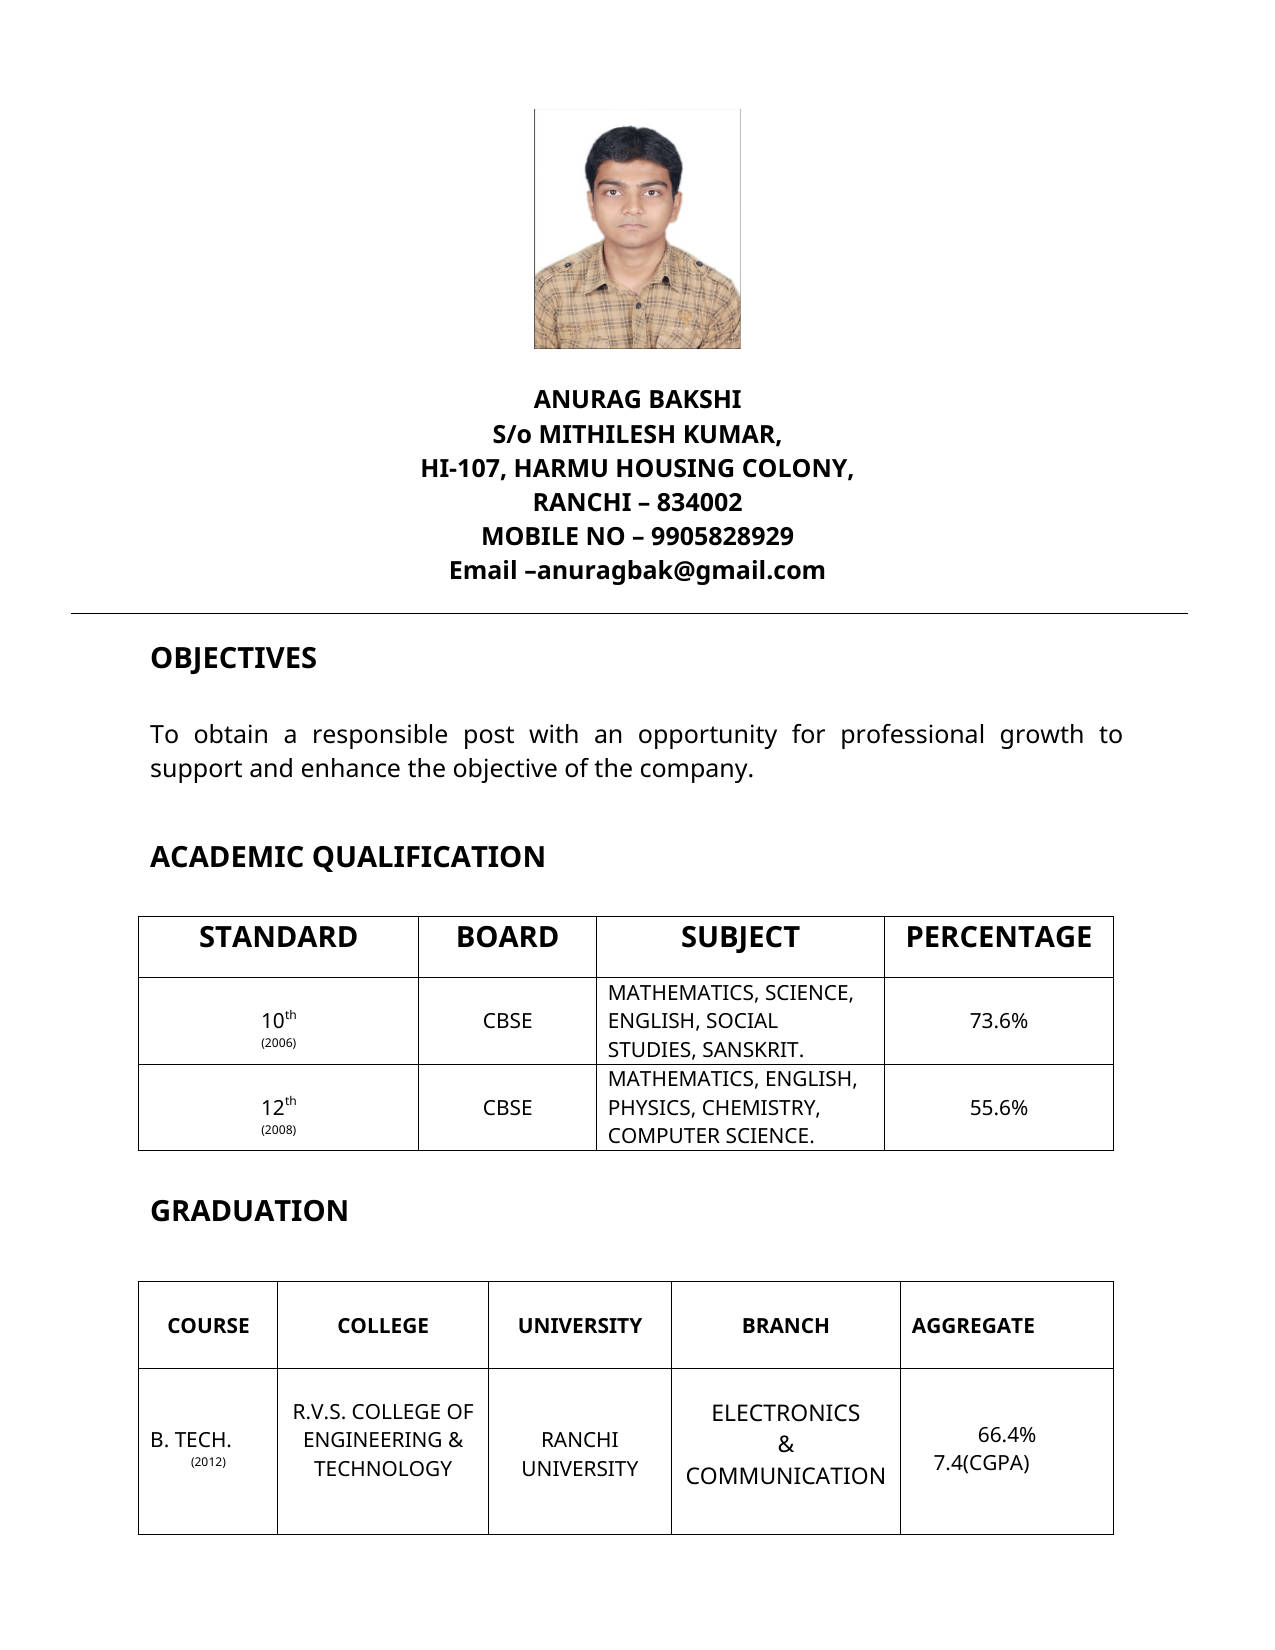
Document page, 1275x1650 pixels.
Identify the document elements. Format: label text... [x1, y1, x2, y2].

table_header PERCENTAGE [885, 917, 1113, 977]
table_cell 12th (2008) [139, 1065, 418, 1150]
table_cell Ranchi University [489, 1369, 671, 1533]
table_header COURSE [139, 1282, 277, 1368]
text S/o MITHILESH KUMAR, [150, 416, 1125, 450]
text ANURAG BAKSHI [150, 382, 1125, 416]
table_cell R.V.S. College of Engineering & Technology [278, 1369, 488, 1533]
table_header SUBJECT [597, 917, 884, 977]
table_cell CBSE [419, 978, 596, 1063]
table_cell 66.4% 7.4(CGPA) [901, 1369, 1113, 1533]
text GRADUATION [150, 1191, 1125, 1230]
table_cell CBSE [419, 1065, 596, 1150]
text MOBILE NO – 9905828929 [150, 518, 1125, 552]
table_cell Electronics & Communication [672, 1369, 900, 1533]
text To obtain a responsible post with an opportunity for professional growth to support and enhance the objective of the company. [150, 717, 1125, 785]
table_cell MATHEMATICS, SCIENCE, ENGLISH, SOCIAL STUDIES, SANSKRIT. [597, 978, 884, 1063]
text OBJECTIVES [150, 638, 1125, 677]
table_cell B. Tech. (2012) [139, 1369, 277, 1533]
text ACADEMIC QUALIFICATION [150, 836, 1125, 876]
table_header BOARD [419, 917, 596, 977]
table_header BRANCH [672, 1282, 900, 1368]
table_cell 10th (2006) [139, 978, 418, 1063]
text Email –anuragbak@gmail.com [150, 552, 1125, 587]
picture [534, 109, 741, 349]
table_cell 55.6% [885, 1065, 1113, 1150]
text HI-107, HARMU HOUSING COLONY, [150, 450, 1125, 484]
table_cell MATHEMATICS, ENGLISH, PHYSICS, CHEMISTRY, COMPUTER SCIENCE. [597, 1065, 884, 1150]
table_header COLLEGE [278, 1282, 488, 1368]
table_header AGGREGATE [901, 1282, 1113, 1368]
table_header STANDARD [139, 917, 418, 977]
table_header UNIVERSITY [489, 1282, 671, 1368]
text RANCHI – 834002 [150, 484, 1125, 518]
table_cell 73.6% [885, 978, 1113, 1063]
